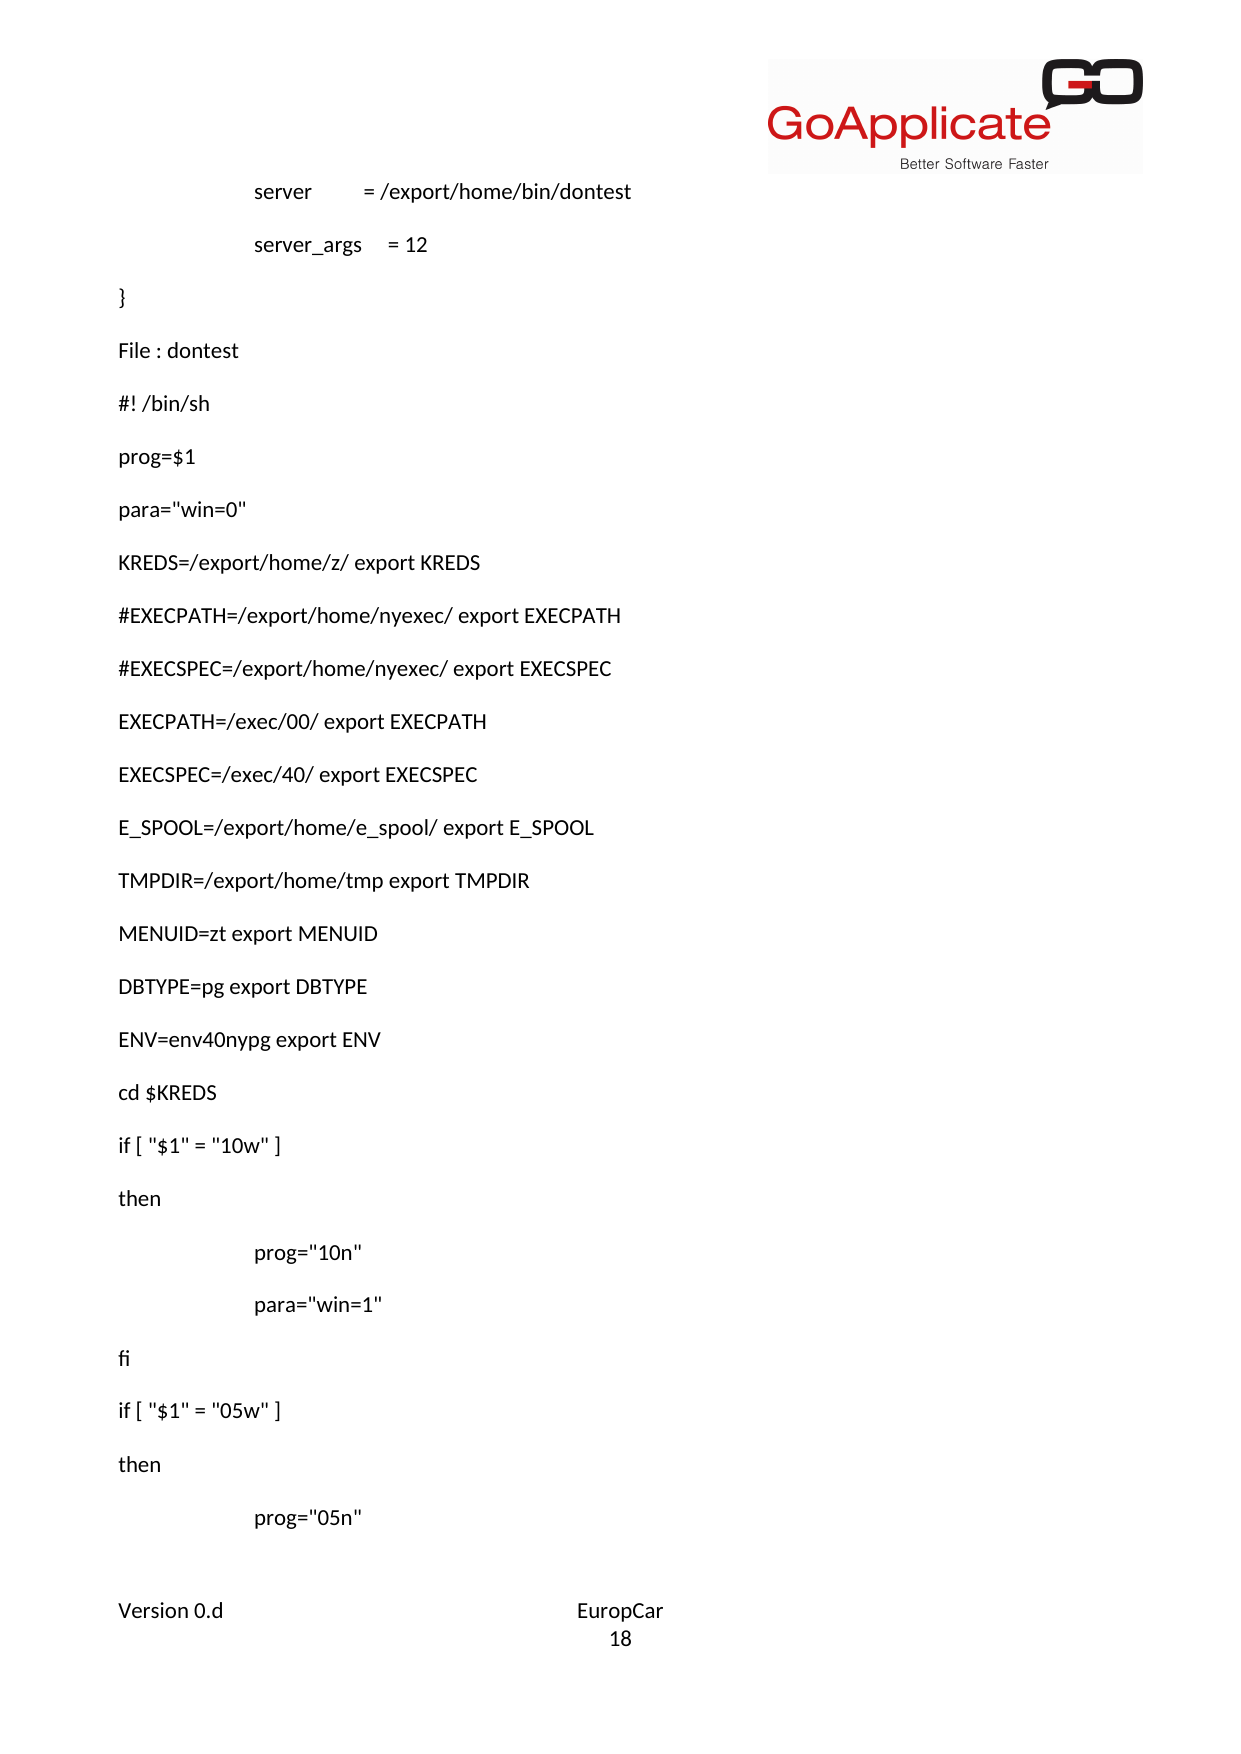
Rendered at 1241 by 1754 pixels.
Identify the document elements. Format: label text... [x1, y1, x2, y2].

text prog=$1 [118, 442, 1122, 470]
text server = /export/home/bin/dontest [118, 177, 1122, 205]
text EXECPATH=/exec/00/ export EXECPATH [118, 707, 1122, 735]
text MENUID=zt export MENUID [118, 919, 1122, 947]
text DBTYPE=pg export DBTYPE [118, 972, 1122, 1001]
picture [768, 59, 1143, 174]
text server_args = 12 [118, 230, 1122, 258]
text prog="10n" [118, 1238, 1122, 1266]
text #EXECSPEC=/export/home/nyexec/ export EXECSPEC [118, 654, 1122, 682]
text File : dontest [118, 336, 1122, 364]
text cd $KREDS [118, 1078, 1122, 1107]
text if [ "$1" = "10w" ] [118, 1132, 1122, 1159]
text para="win=1" [118, 1291, 1122, 1319]
text then [118, 1184, 1122, 1213]
text KREDS=/export/home/z/ export KREDS [118, 548, 1122, 576]
text then [118, 1450, 1122, 1478]
text fi [118, 1344, 1122, 1372]
text EXECSPEC=/exec/40/ export EXECSPEC [118, 760, 1122, 788]
text if [ "$1" = "05w" ] [118, 1397, 1122, 1425]
text para="win=0" [118, 495, 1122, 523]
text #! /bin/sh [118, 389, 1122, 417]
text ENV=env40nypg export ENV [118, 1026, 1122, 1053]
text #EXECPATH=/export/home/nyexec/ export EXECPATH [118, 601, 1122, 629]
text } [118, 283, 1122, 311]
text E_SPOOL=/export/home/e_spool/ export E_SPOOL [118, 813, 1122, 841]
text TMPDIR=/export/home/tmp export TMPDIR [118, 866, 1122, 894]
text prog="05n" [118, 1503, 1122, 1531]
